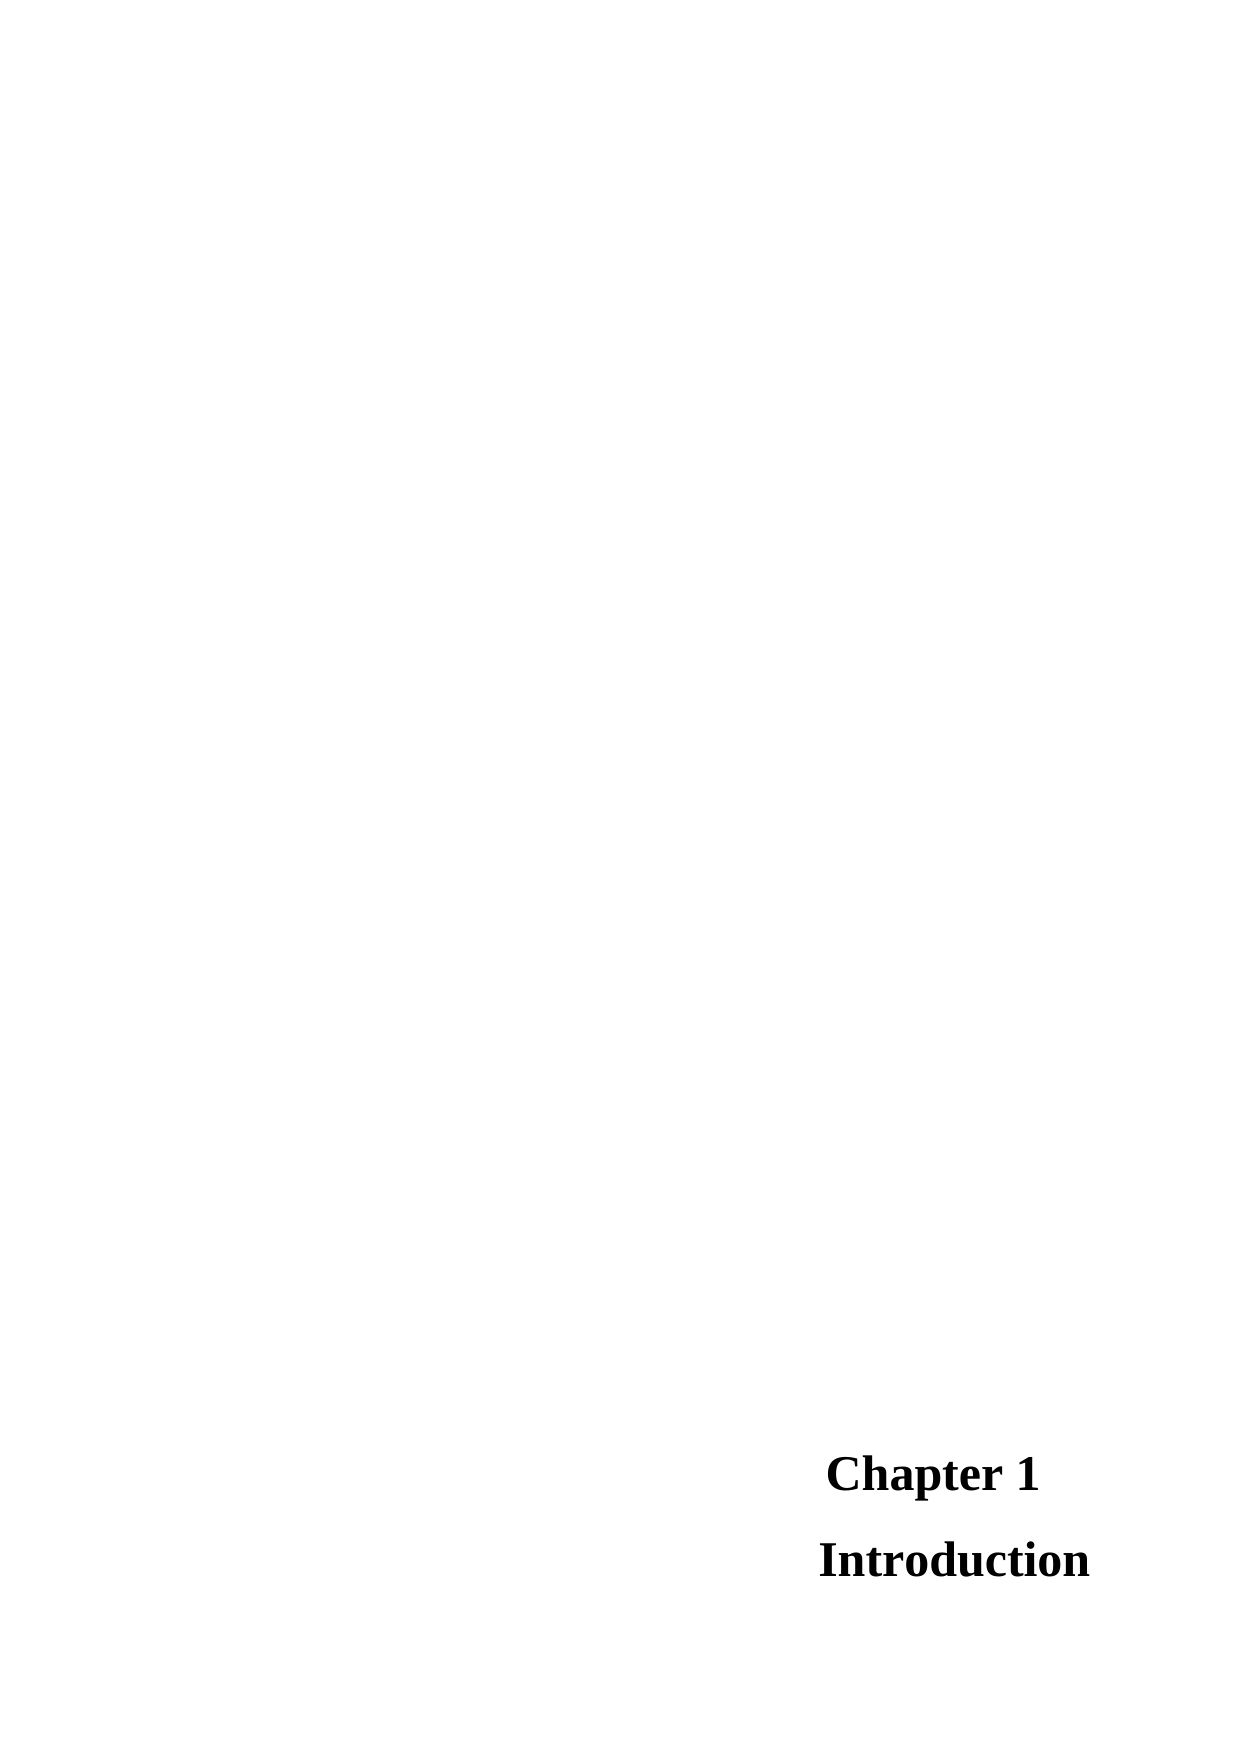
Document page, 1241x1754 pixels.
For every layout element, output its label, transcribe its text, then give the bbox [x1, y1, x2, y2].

text Introduction [150, 1530, 1090, 1587]
text Chapter 1 [150, 1444, 1090, 1501]
